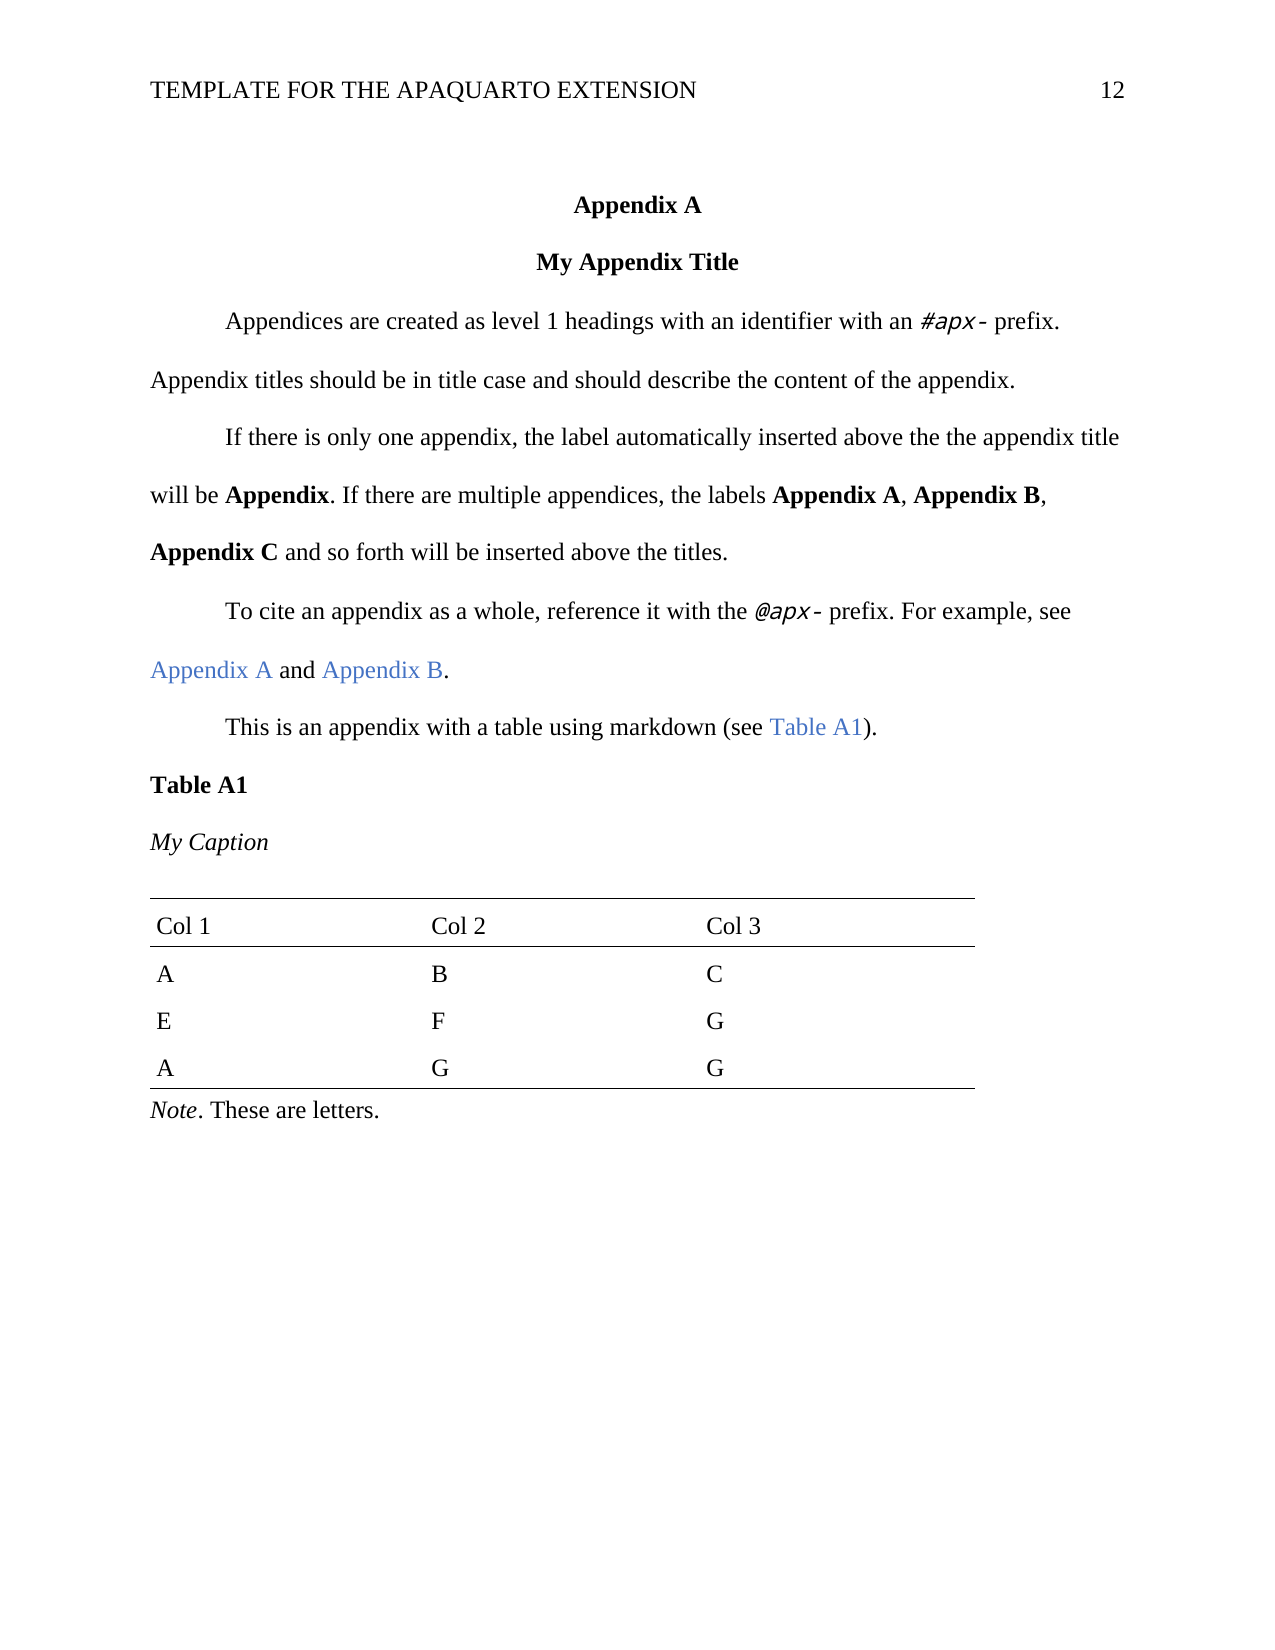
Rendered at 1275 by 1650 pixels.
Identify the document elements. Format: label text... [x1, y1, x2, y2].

text Appendices are created as level 1 headings with an identifier with an #apx- prefix. Appendix titles should be in title case and should describe the content of the appendix. [150, 305, 1125, 394]
table_cell G [700, 1041, 975, 1088]
text My Caption [150, 827, 1125, 856]
text Note. These are letters. [150, 1095, 1125, 1124]
table_cell A [150, 947, 425, 994]
table_cell A [150, 1041, 425, 1088]
table_cell G [700, 994, 975, 1041]
table_cell G [425, 1041, 700, 1088]
table_header Col 1 [150, 899, 425, 946]
table_cell F [425, 994, 700, 1041]
table_cell B [425, 947, 700, 994]
subtitle My Appendix Title [150, 247, 1125, 276]
subtitle Appendix A [150, 190, 1125, 219]
table_header Col 2 [425, 899, 700, 946]
text This is an appendix with a table using markdown (see Table A1). [150, 712, 1125, 741]
text To cite an appendix as a whole, reference it with the @apx- prefix. For example, see Appendix A and Appendix B. [150, 595, 1125, 684]
table_cell E [150, 994, 425, 1041]
table_header Col 3 [700, 899, 975, 946]
text If there is only one appendix, the label automatically inserted above the the appendix title will be Appendix. If there are multiple appendices, the labels Appendix A, Appendix B, Appendix C and so forth will be inserted above the titles. [150, 422, 1125, 566]
title Table A1 [150, 770, 1125, 799]
table_cell C [700, 947, 975, 994]
